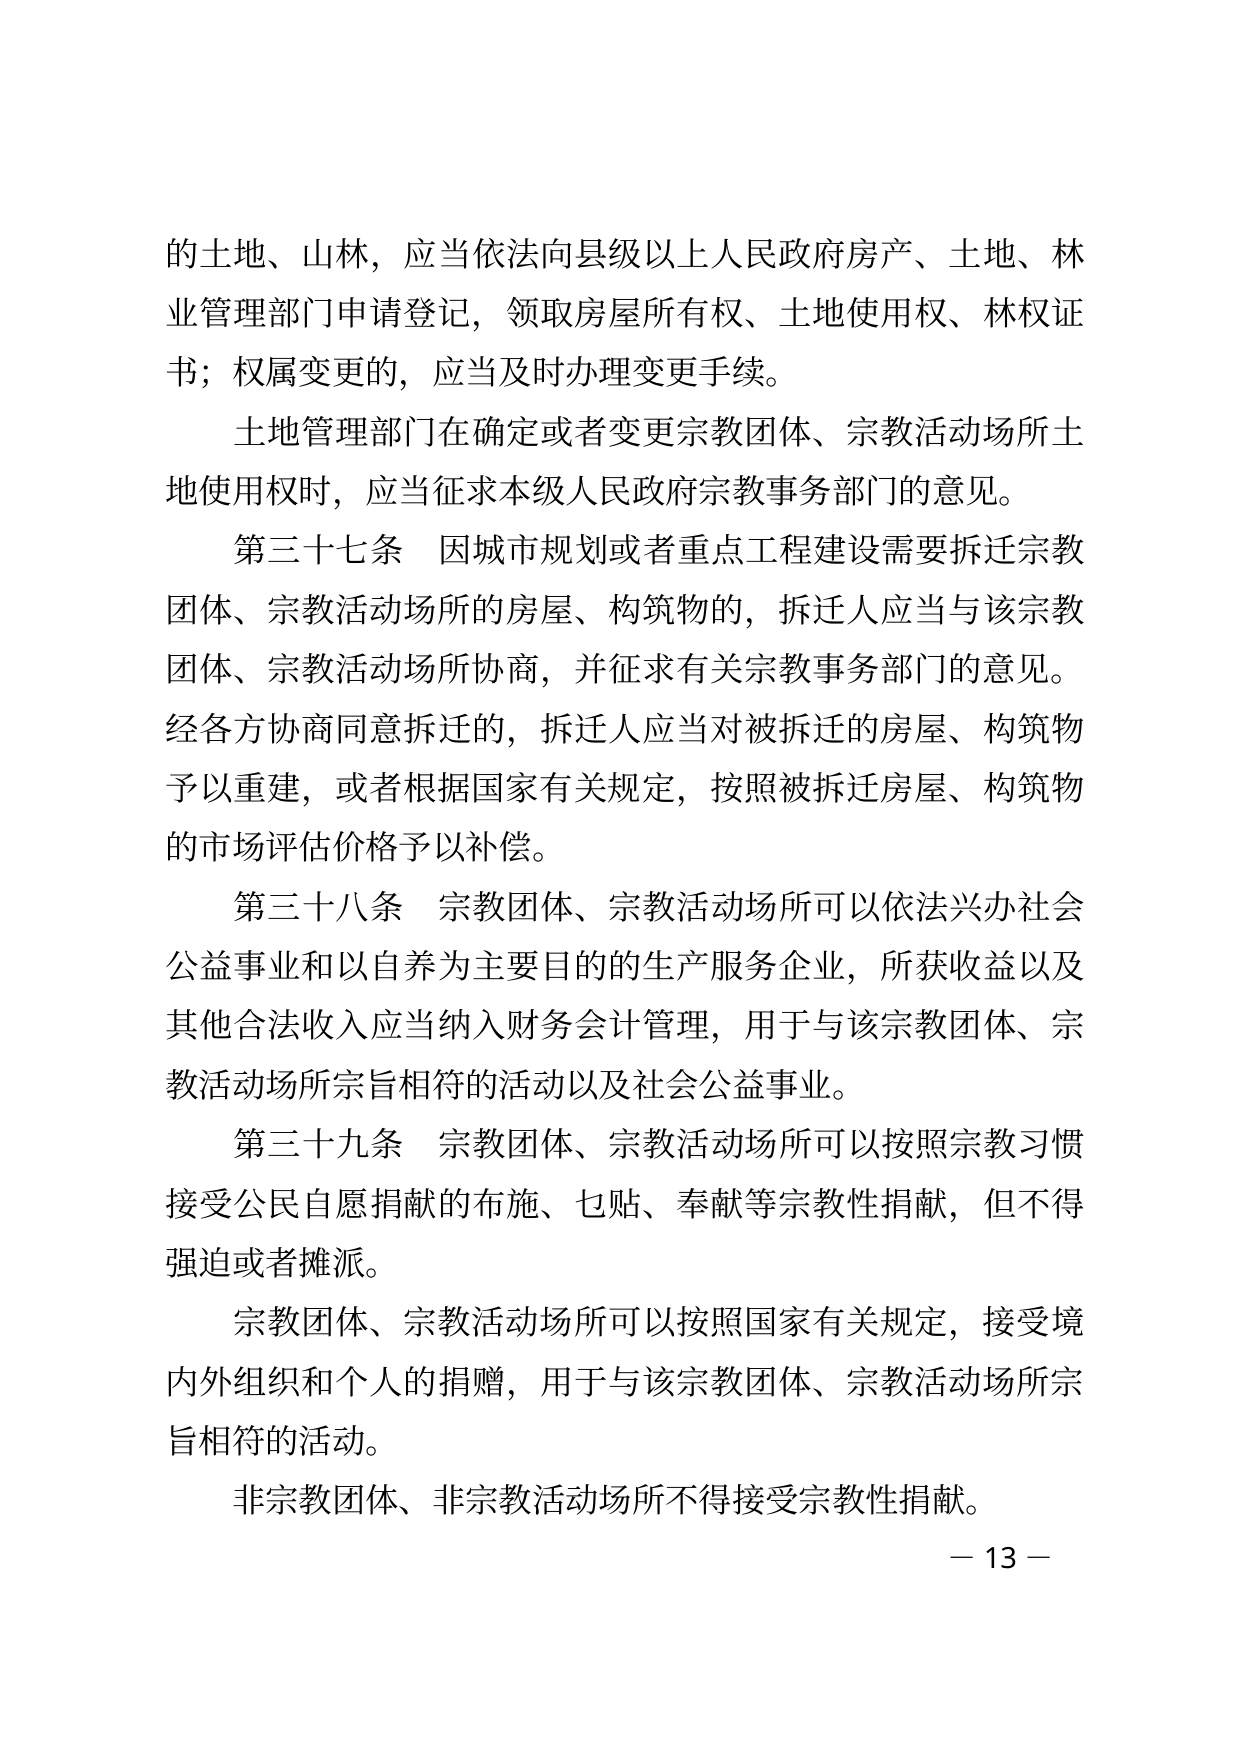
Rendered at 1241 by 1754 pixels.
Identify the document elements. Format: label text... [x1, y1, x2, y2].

text 第三十七条 因城市规划或者重点工程建设需要拆迁宗教团体、宗教活动场所的房屋、构筑物的，拆迁人应当与该宗教团体、宗教活动场所协商，并征求有关宗教事务部门的意见。经各方协商同意拆迁的，拆迁人应当对被拆迁的房屋、构筑物予以重建，或者根据国家有关规定，按照被拆迁房屋、构筑物的市场评估价格予以补偿。 [165, 515, 1087, 872]
text 第三十九条 宗教团体、宗教活动场所可以按照宗教习惯接受公民自愿捐献的布施、乜贴、奉献等宗教性捐献，但不得强迫或者摊派。 [165, 1109, 1087, 1287]
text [165, 218, 1087, 397]
text 土地管理部门在确定或者变更宗教团体、宗教活动场所土地使用权时，应当征求本级人民政府宗教事务部门的意见。 [165, 397, 1087, 515]
text 宗教团体、宗教活动场所可以按照国家有关规定，接受境内外组织和个人的捐赠，用于与该宗教团体、宗教活动场所宗旨相符的活动。 [165, 1287, 1087, 1465]
text 非宗教团体、非宗教活动场所不得接受宗教性捐献。 [165, 1465, 1087, 1525]
text 第三十八条 宗教团体、宗教活动场所可以依法兴办社会公益事业和以自养为主要目的的生产服务企业，所获收益以及其他合法收入应当纳入财务会计管理，用于与该宗教团体、宗教活动场所宗旨相符的活动以及社会公益事业。 [165, 872, 1087, 1109]
